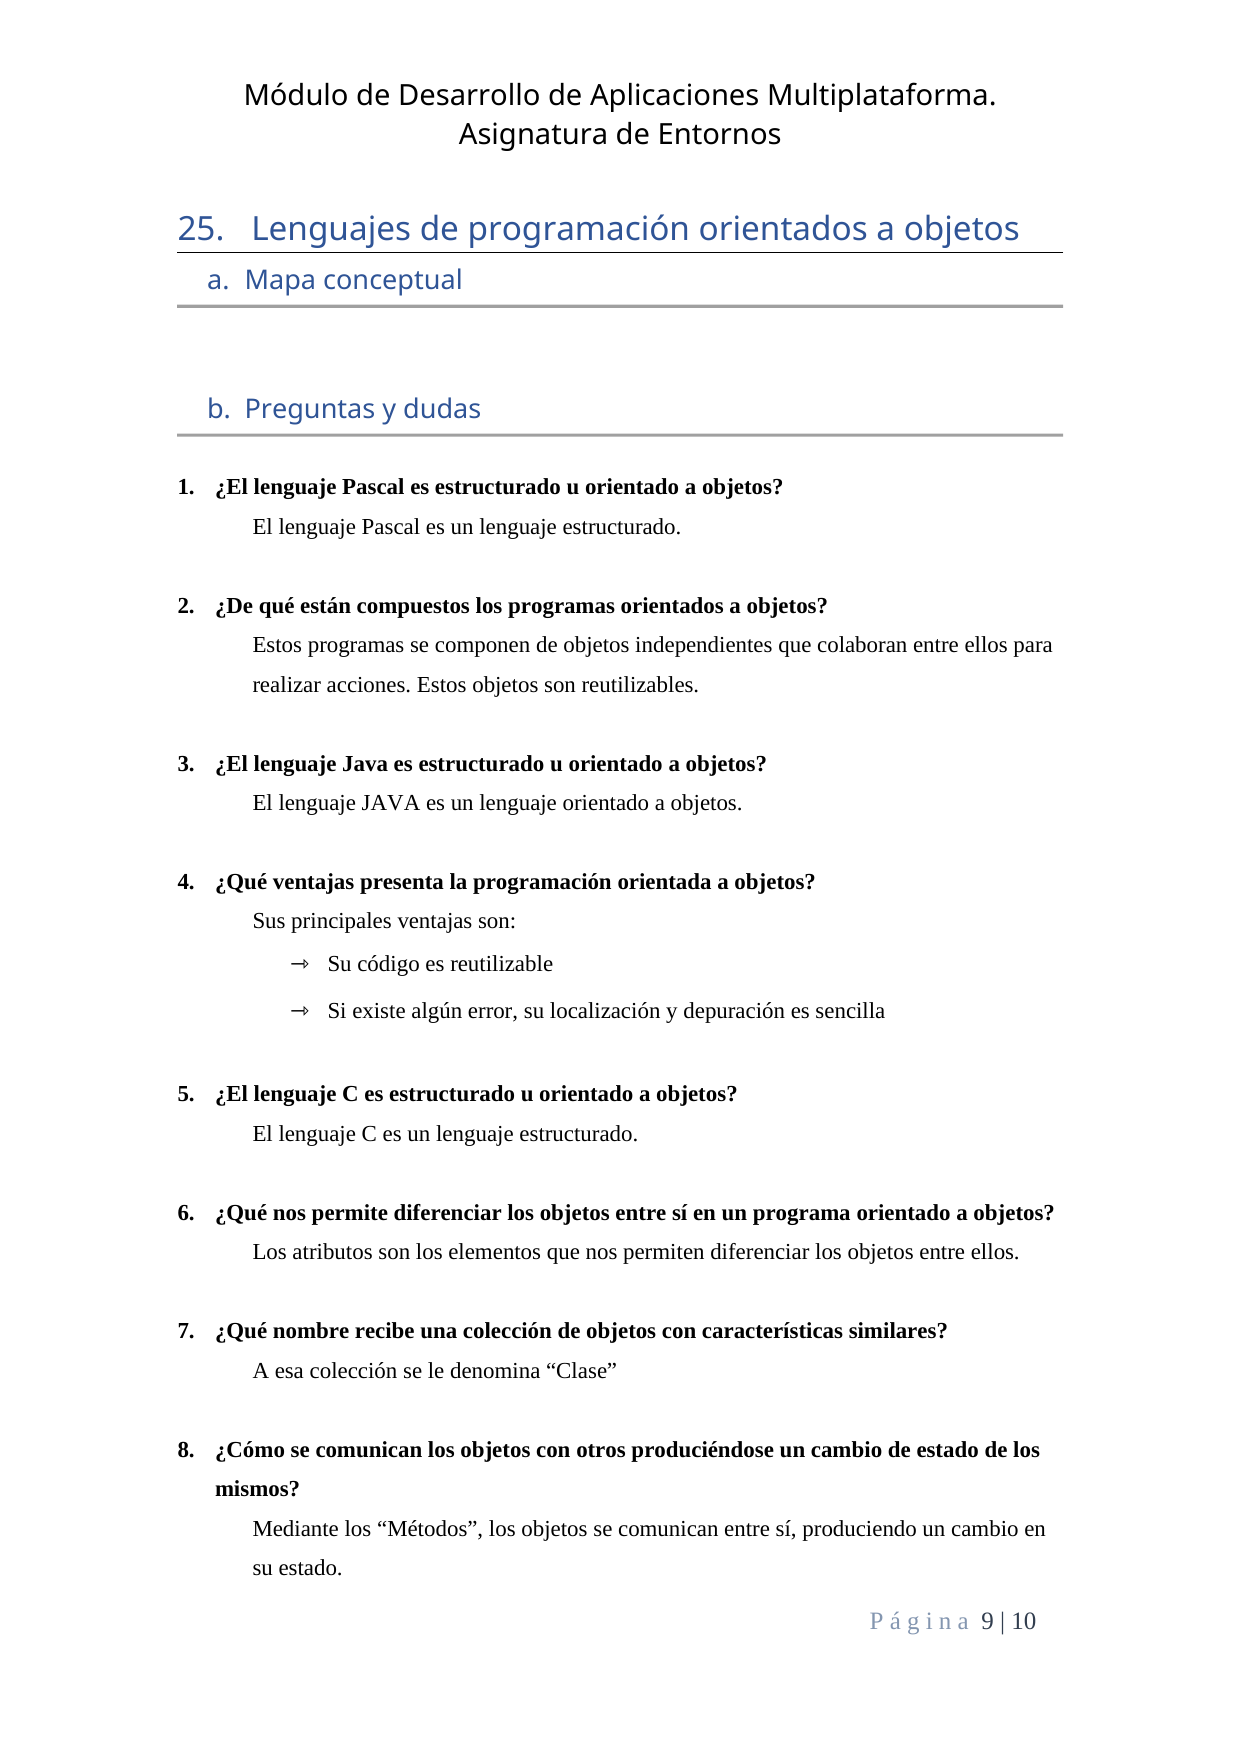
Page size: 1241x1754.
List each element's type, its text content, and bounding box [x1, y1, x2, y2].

list Estos programas se componen de objetos independientes que colaboran entre ellos para realizar acciones. Estos objetos son reutilizables. [252, 631, 1063, 697]
list Si existe algún error, su localización y depuración es sencilla [290, 994, 1063, 1025]
list ¿Qué nombre recibe una colección de objetos con características similares? [177, 1317, 1063, 1343]
list Mediante los “Métodos”, los objetos se comunican entre sí, produciendo un cambio en su estado. [252, 1514, 1063, 1580]
list El lenguaje Pascal es un lenguaje estructurado. [252, 513, 1063, 539]
subtitle Lenguajes de programación orientados a objetos [177, 204, 1063, 252]
list Sus principales ventajas son: [252, 908, 1063, 934]
subtitle Mapa conceptual [207, 261, 1063, 298]
list ¿Qué ventajas presenta la programación orientada a objetos? [177, 868, 1063, 894]
list A esa colección se le denomina “Clase” [252, 1357, 1063, 1383]
list ¿De qué están compuestos los programas orientados a objetos? [177, 592, 1063, 618]
list ¿Qué nos permite diferenciar los objetos entre sí en un programa orientado a objetos? [177, 1199, 1063, 1225]
list El lenguaje JAVA es un lenguaje orientado a objetos. [252, 789, 1063, 816]
list Su código es reutilizable [290, 947, 1063, 978]
list Los atributos son los elementos que nos permiten diferenciar los objetos entre ellos. [252, 1238, 1063, 1264]
subtitle Preguntas y dudas [207, 389, 1063, 426]
list El lenguaje C es un lenguaje estructurado. [252, 1120, 1063, 1146]
list ¿El lenguaje C es estructurado u orientado a objetos? [177, 1080, 1063, 1107]
list ¿El lenguaje Pascal es estructurado u orientado a objetos? [177, 473, 1063, 500]
list ¿El lenguaje Java es estructurado u orientado a objetos? [177, 750, 1063, 776]
list ¿Cómo se comunican los objetos con otros produciéndose un cambio de estado de los mismos? [177, 1436, 1063, 1501]
